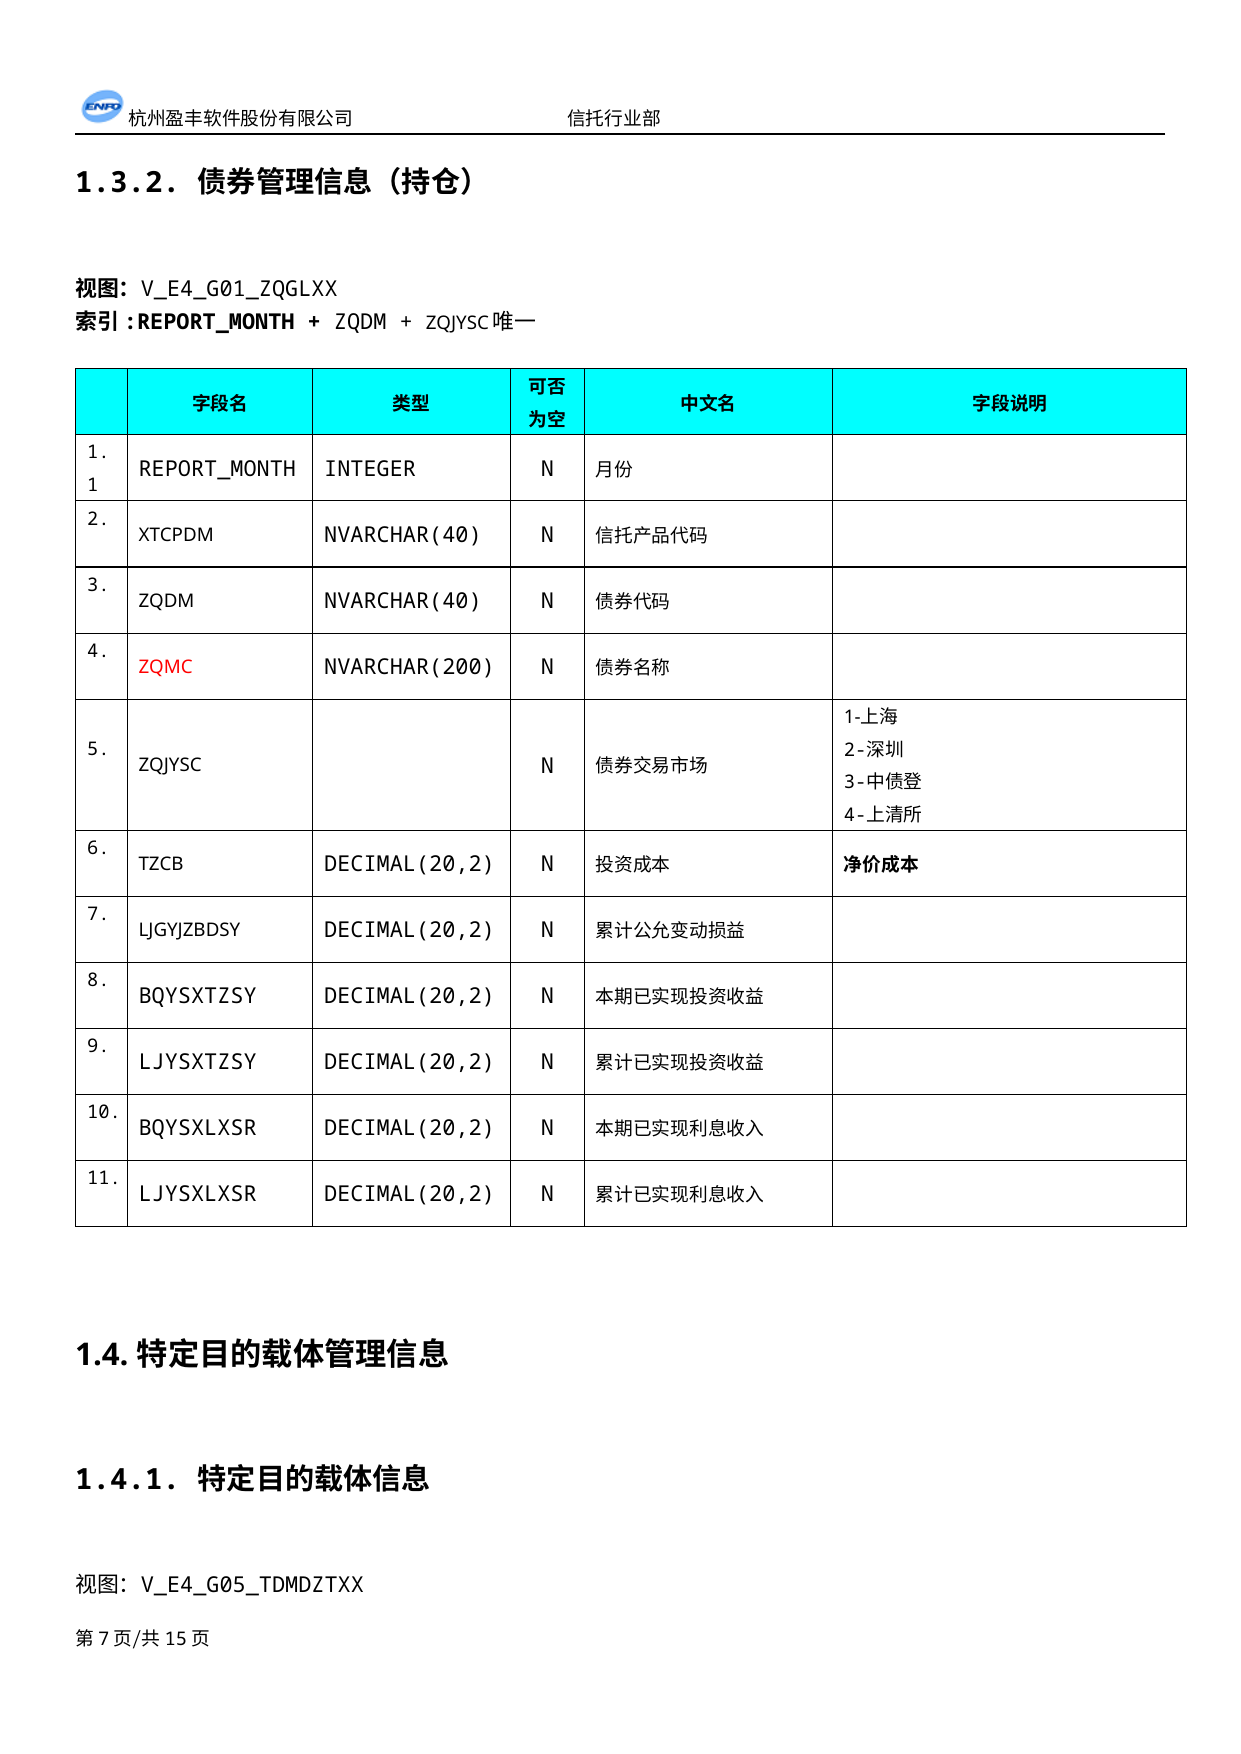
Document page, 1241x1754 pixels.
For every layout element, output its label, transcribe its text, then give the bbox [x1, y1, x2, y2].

picture [75, 88, 129, 126]
table_cell [833, 897, 1186, 962]
table_cell NVARCHAR(40) [313, 501, 510, 566]
table_cell 本期已实现利息收入 [585, 1095, 832, 1160]
subtitle 特定目的载体信息 [75, 1444, 1165, 1509]
table_cell [833, 501, 1186, 566]
table_header 中文名 [585, 369, 832, 434]
text 视图：V_E4_G05_TDMDZTXX [75, 1567, 1165, 1600]
table_cell 债券代码 [585, 568, 832, 632]
table_cell [833, 1095, 1186, 1160]
table_cell DECIMAL(20,2) [313, 897, 510, 962]
table_cell INTEGER [313, 435, 510, 500]
table_cell 月份 [585, 435, 832, 500]
table_cell TZCB [128, 831, 312, 896]
table_cell [76, 501, 127, 566]
table_cell [76, 1029, 127, 1094]
table_cell NVARCHAR(200) [313, 634, 510, 698]
table_header [76, 369, 127, 434]
table_cell [76, 831, 127, 896]
table_cell N [511, 435, 584, 500]
table_cell ZQJYSC [128, 700, 312, 829]
table_header 可否为空 [511, 369, 584, 434]
table_cell [76, 634, 127, 698]
table_cell LJYSXTZSY [128, 1029, 312, 1094]
table_cell 债券交易市场 [585, 700, 832, 829]
table_cell DECIMAL(20,2) [313, 1161, 510, 1226]
table_cell N [511, 897, 584, 962]
table_header 字段名 [128, 369, 312, 434]
table_cell N [511, 963, 584, 1028]
table_cell LJYSXLXSR [128, 1161, 312, 1226]
table_cell N [511, 831, 584, 896]
text 视图：V_E4_G01_ZQGLXX [75, 271, 1165, 303]
table_cell REPORT_MONTH [128, 435, 312, 500]
subtitle 债券管理信息（持仓） [75, 148, 1165, 213]
table_cell DECIMAL(20,2) [313, 963, 510, 1028]
table_cell [833, 435, 1186, 500]
table_cell ZQMC [128, 634, 312, 698]
table_cell [76, 568, 127, 632]
table_cell [76, 1095, 127, 1160]
table_cell N [511, 568, 584, 632]
table_cell [76, 897, 127, 962]
table_cell 累计已实现投资收益 [585, 1029, 832, 1094]
text 索引 :REPORT_MONTH + ZQDM + ZQJYSC唯一 [75, 303, 1165, 336]
table_cell N [511, 1095, 584, 1160]
table_cell 债券名称 [585, 634, 832, 698]
table_cell N [511, 700, 584, 829]
table_cell N [511, 634, 584, 698]
table_cell ZQDM [128, 568, 312, 632]
table_cell DECIMAL(20,2) [313, 831, 510, 896]
table_cell N [511, 1161, 584, 1226]
table_cell BQYSXLXSR [128, 1095, 312, 1160]
table_cell [76, 700, 127, 829]
table_cell 信托产品代码 [585, 501, 832, 566]
table_cell DECIMAL(20,2) [313, 1095, 510, 1160]
table_cell N [511, 501, 584, 566]
table_cell XTCPDM [128, 501, 312, 566]
table_cell 1 [76, 435, 127, 500]
table_cell DECIMAL(20,2) [313, 1029, 510, 1094]
subtitle 特定目的载体管理信息 [75, 1319, 1165, 1384]
table_cell [76, 963, 127, 1028]
table_header 类型 [313, 369, 510, 434]
table_cell 累计已实现利息收入 [585, 1161, 832, 1226]
table_cell N [511, 1029, 584, 1094]
table_cell LJGYJZBDSY [128, 897, 312, 962]
table_cell [76, 1161, 127, 1226]
table_cell [833, 634, 1186, 698]
table_header 字段说明 [833, 369, 1186, 434]
table_cell 投资成本 [585, 831, 832, 896]
table_cell 累计公允变动损益 [585, 897, 832, 962]
table_cell [833, 1029, 1186, 1094]
table_cell [833, 963, 1186, 1028]
table_cell [833, 1161, 1186, 1226]
table_cell NVARCHAR(40) [313, 568, 510, 632]
table_cell 净价成本 [833, 831, 1186, 896]
table_cell [313, 700, 510, 829]
table_cell [833, 568, 1186, 632]
table_cell 1-上海 2-深圳 3-中债登 4-上清所 [833, 700, 1186, 829]
table_cell 本期已实现投资收益 [585, 963, 832, 1028]
table_cell BQYSXTZSY [128, 963, 312, 1028]
